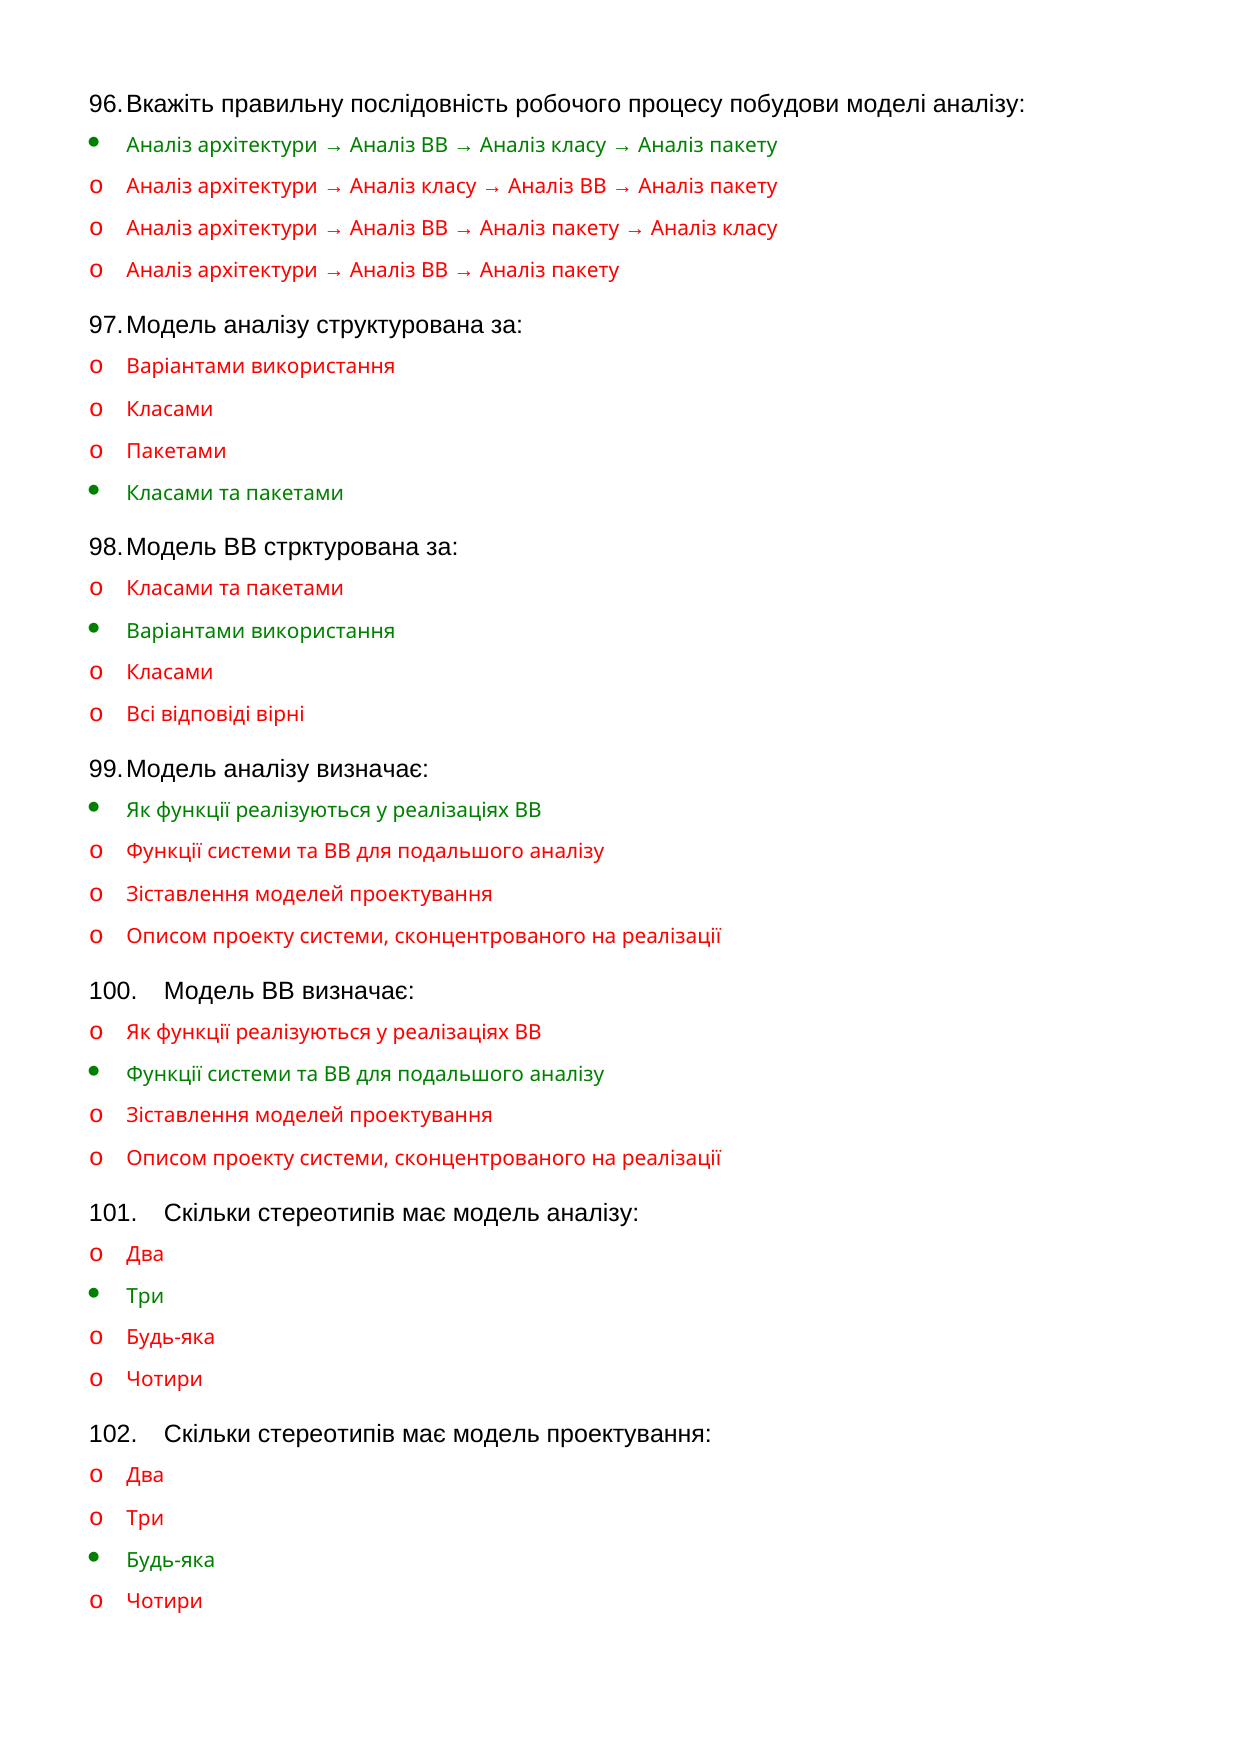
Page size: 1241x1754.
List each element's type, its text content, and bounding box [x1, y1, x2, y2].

text Як функції реалізуються у реалізаціях ВВ [89, 795, 1152, 824]
text Два [89, 1461, 1152, 1490]
text Модель ВВ визначає: [89, 976, 1152, 1004]
text Модель аналізу структурована за: [89, 310, 1152, 339]
text Як функції реалізуються у реалізаціях ВВ [89, 1017, 1152, 1047]
text Аналіз архітектури → Аналіз класу → Аналіз ВВ → Аналіз пакету [89, 171, 1152, 201]
text Аналіз архітектури → Аналіз ВВ → Аналіз пакету [89, 256, 1152, 285]
text Класами та пакетами [89, 478, 1152, 507]
text Всі відповіді вірні [89, 699, 1152, 729]
text Скільки стереотипів має модель проектування: [89, 1419, 1152, 1448]
text Два [89, 1239, 1152, 1268]
text Вкажіть правильну послідовність робочого процесу побудови моделі аналізу: [89, 89, 1152, 117]
text Модель аналізу визначає: [89, 754, 1152, 783]
text Модель ВВ стрктурована за: [89, 532, 1152, 561]
text Три [89, 1503, 1152, 1533]
text Зіставлення моделей проектування [89, 1100, 1152, 1130]
text Пакетами [89, 436, 1152, 466]
text Функції системи та ВВ для подальшого аналізу [89, 836, 1152, 866]
text Класами та пакетами [89, 573, 1152, 603]
text Чотири [89, 1586, 1152, 1616]
text Будь-яка [89, 1322, 1152, 1352]
text Чотири [89, 1364, 1152, 1394]
text Будь-яка [89, 1545, 1152, 1574]
text Варіантами використання [89, 616, 1152, 644]
text Описом проекту системи, сконцентрованого на реалізації [89, 1143, 1152, 1172]
text Варіантами використання [89, 352, 1152, 381]
text Функції системи та ВВ для подальшого аналізу [89, 1059, 1152, 1088]
text Аналіз архітектури → Аналіз ВВ → Аналіз класу → Аналіз пакету [89, 130, 1152, 158]
text Зіставлення моделей проектування [89, 879, 1152, 908]
text Класами [89, 657, 1152, 687]
text Класами [89, 394, 1152, 424]
text Описом проекту системи, сконцентрованого на реалізації [89, 921, 1152, 951]
text Аналіз архітектури → Аналіз ВВ → Аналіз пакету → Аналіз класу [89, 213, 1152, 243]
text Три [89, 1281, 1152, 1310]
text Скільки стереотипів має модель аналізу: [89, 1197, 1152, 1226]
